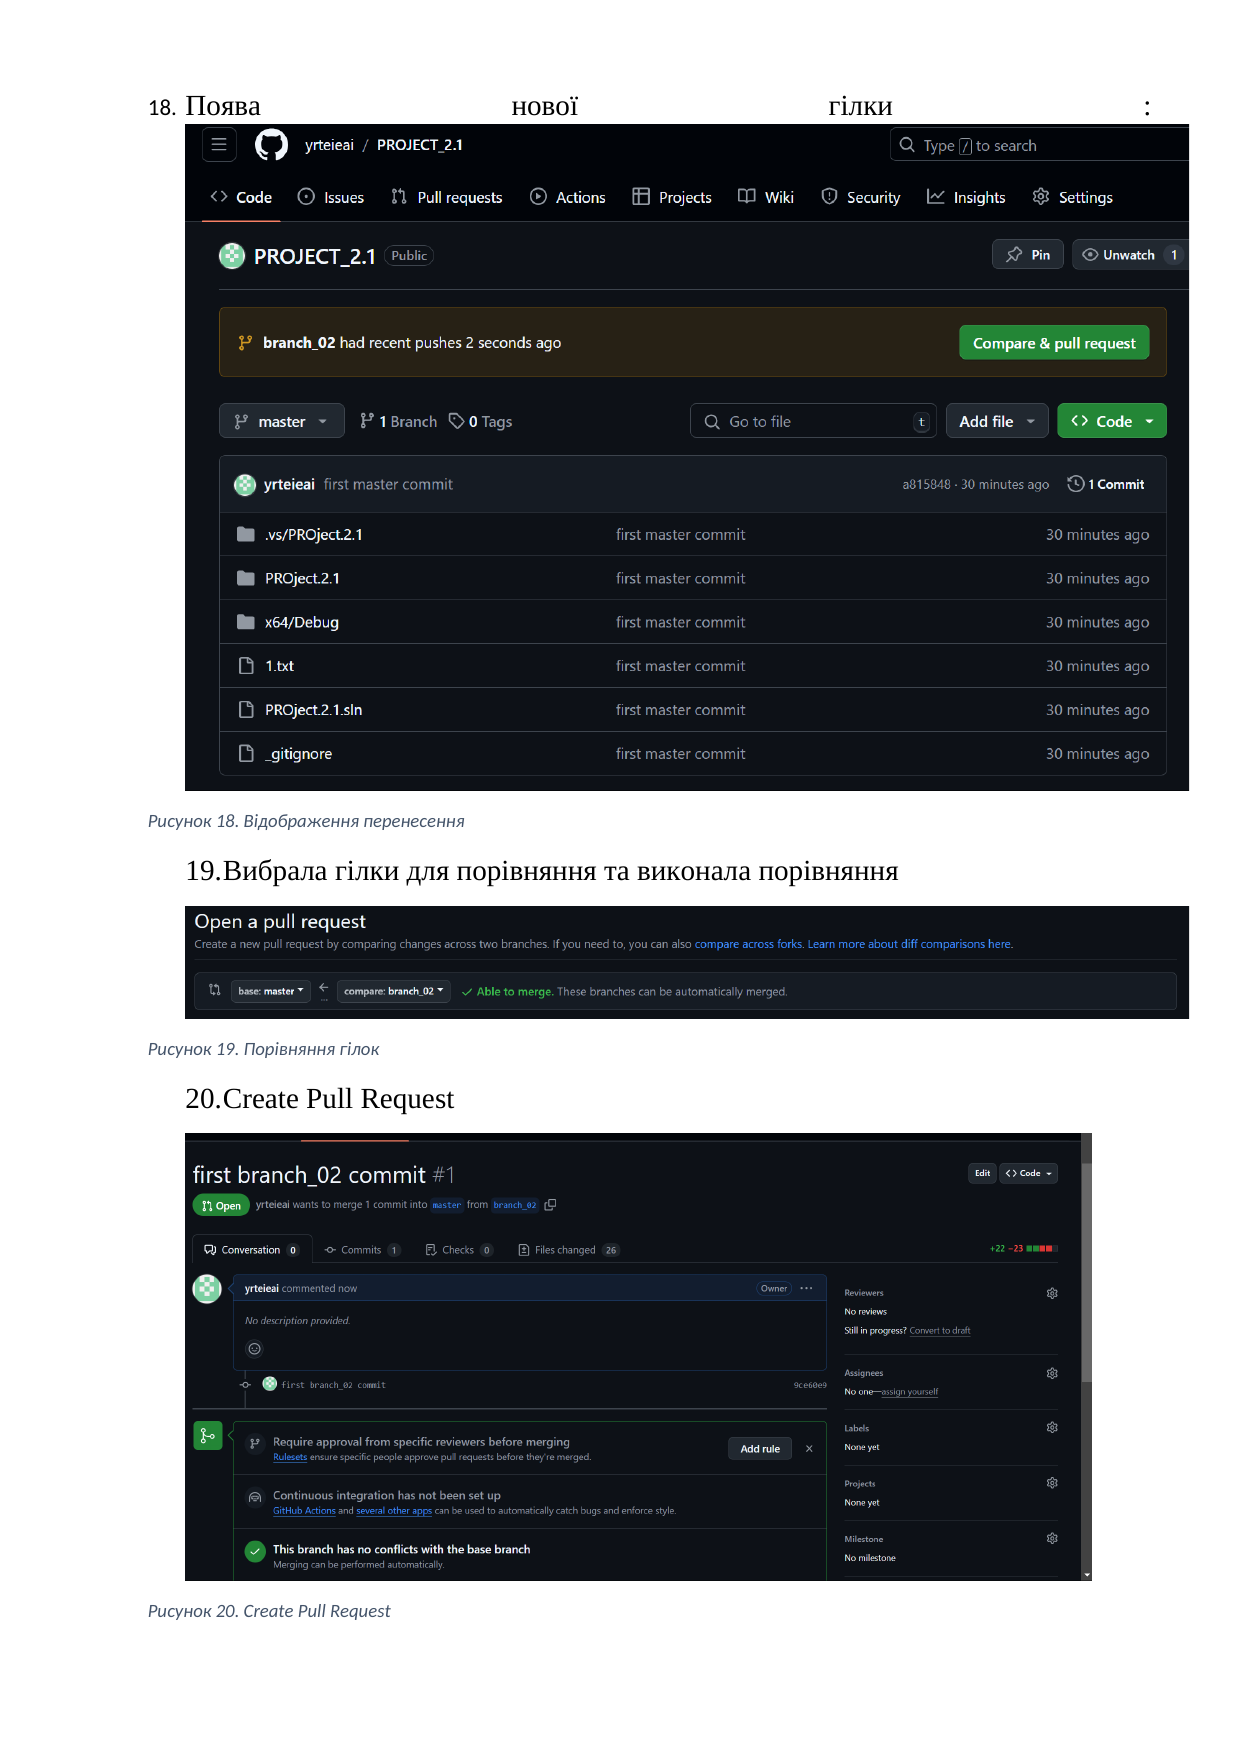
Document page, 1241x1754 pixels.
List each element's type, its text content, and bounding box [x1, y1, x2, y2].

list Вибрала гілки для порівняння та виконала порівняння [185, 853, 1152, 887]
list Create Pull Request [185, 1081, 1152, 1115]
picture [185, 1133, 1092, 1581]
picture [185, 124, 1190, 791]
text Рисунок 18. Відображення перенесення [148, 809, 1152, 832]
text Рисунок 19. Порівняння гілок [148, 1037, 1152, 1060]
picture [185, 906, 1190, 1019]
